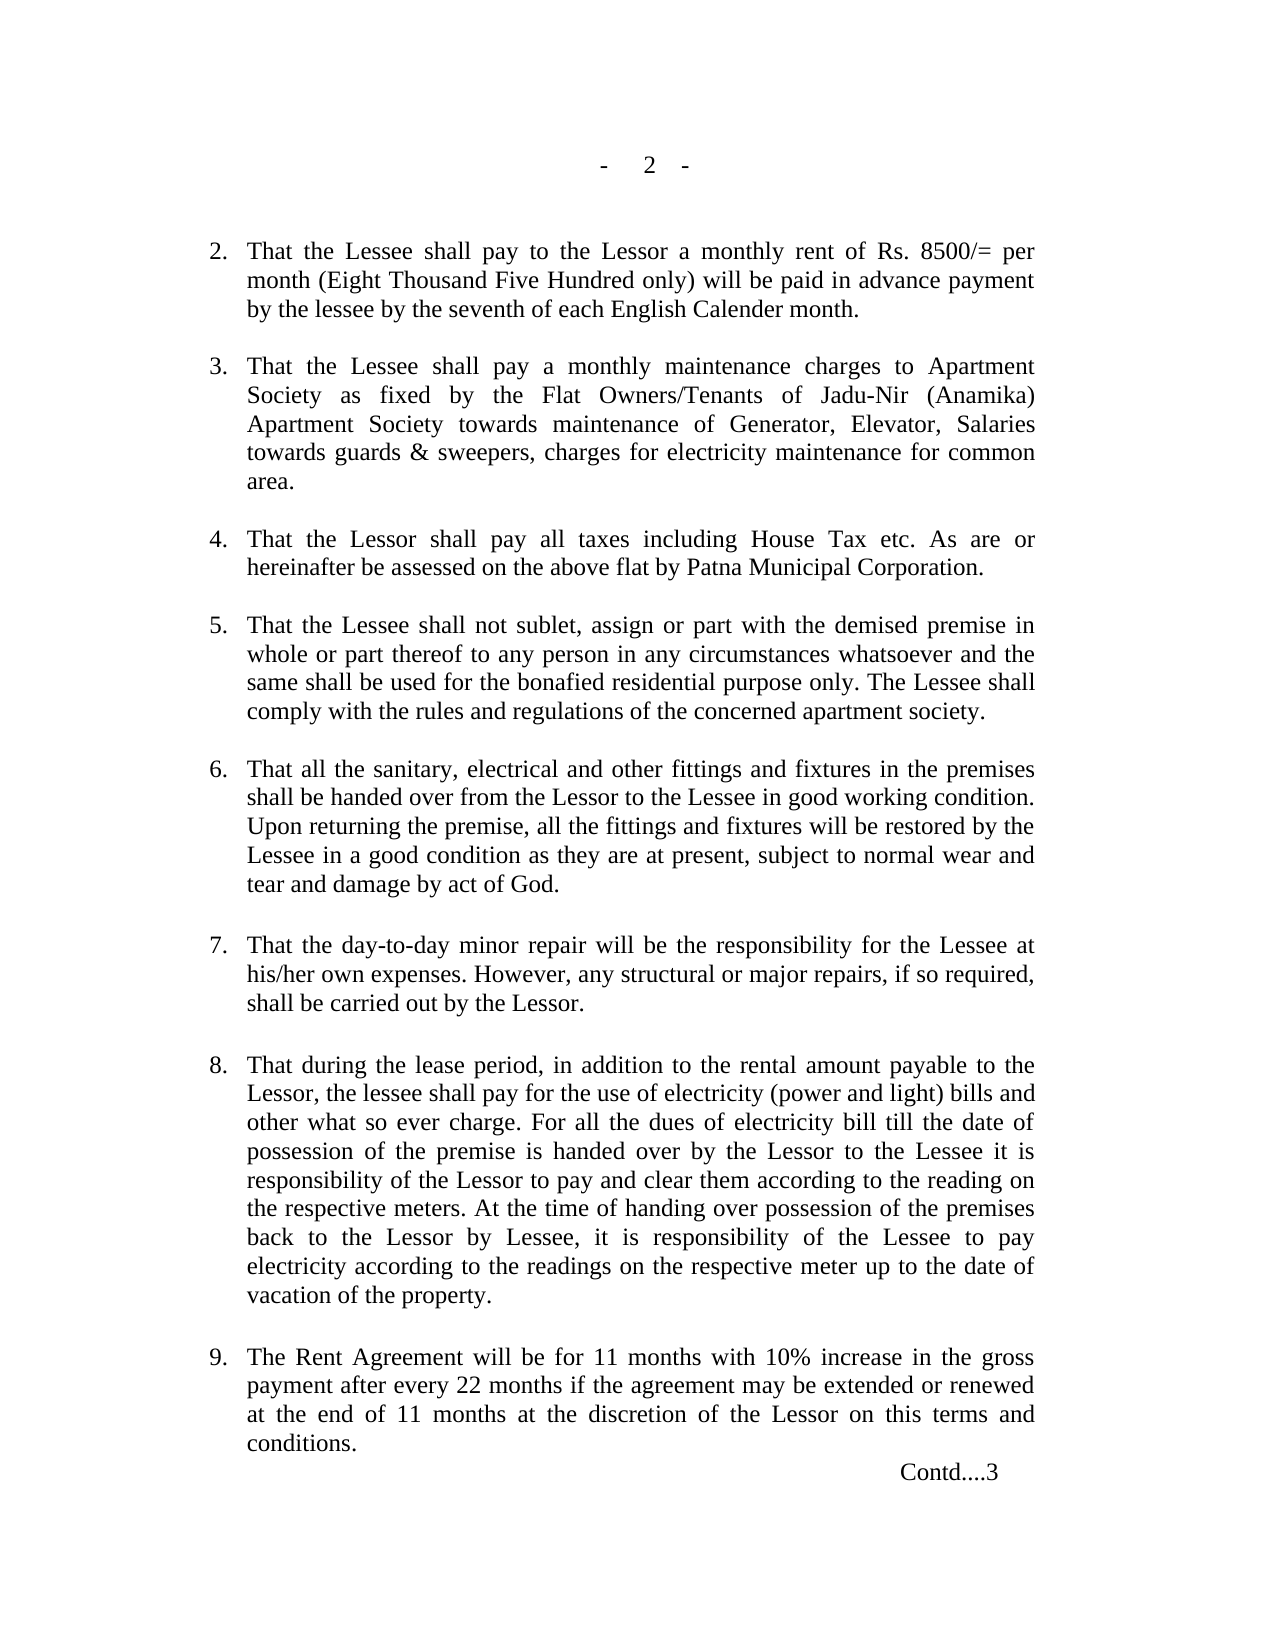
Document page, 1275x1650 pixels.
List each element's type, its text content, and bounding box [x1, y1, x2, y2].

list That during the lease period, in addition to the rental amount payable to the Lessor, the lessee shall pay for the use of electricity (power and light) bills and other what so ever charge. For all the dues of electricity bill till the date of possession of the premise is handed over by the Lessor to the Lessee it is responsibility of the Lessor to pay and clear them according to the reading on the respective meters. At the time of handing over possession of the premises back to the Lessor by Lessee, it is responsibility of the Lessee to pay electricity according to the readings on the respective meter up to the date of vacation of the property. [209, 1050, 1036, 1308]
list The Rent Agreement will be for 11 months with 10% increase in the gross payment after every 22 months if the agreement may be extended or renewed at the end of 11 months at the discretion of the Lessor on this terms and conditions. [209, 1342, 1036, 1457]
list That the day-to-day minor repair will be the responsibility for the Lessee at his/her own expenses. However, any structural or major repairs, if so required, shall be carried out by the Lessor. [209, 931, 1036, 1017]
list That the Lessee shall pay a monthly maintenance charges to Apartment Society as fixed by the Flat Owners/Tenants of Jadu-Nir (Anamika) Apartment Society towards maintenance of Generator, Elevator, Salaries towards guards & sweepers, charges for electricity maintenance for common area. [209, 351, 1036, 495]
list 2 - [253, 150, 1036, 179]
list That the Lessee shall pay to the Lessor a monthly rent of Rs. 8500/= per month (Eight Thousand Five Hundred only) will be paid in advance payment by the lessee by the seventh of each English Calender month. [209, 236, 1036, 322]
list That the Lessee shall not sublet, assign or part with the demised premise in whole or part thereof to any person in any circumstances whatsoever and the same shall be used for the bonafied residential purpose only. The Lessee shall comply with the rules and regulations of the concerned apartment society. [209, 610, 1036, 725]
list Contd....3 [900, 1457, 1125, 1485]
list That the Lessor shall pay all taxes including House Tax etc. As are or hereinafter be assessed on the above flat by Patna Municipal Corporation. [209, 524, 1036, 581]
list That all the sanitary, electrical and other fittings and fixtures in the premises shall be handed over from the Lessor to the Lessee in good working condition. Upon returning the premise, all the fittings and fixtures will be restored by the Lessee in a good condition as they are at present, subject to normal wear and tear and damage by act of God. [209, 754, 1036, 897]
